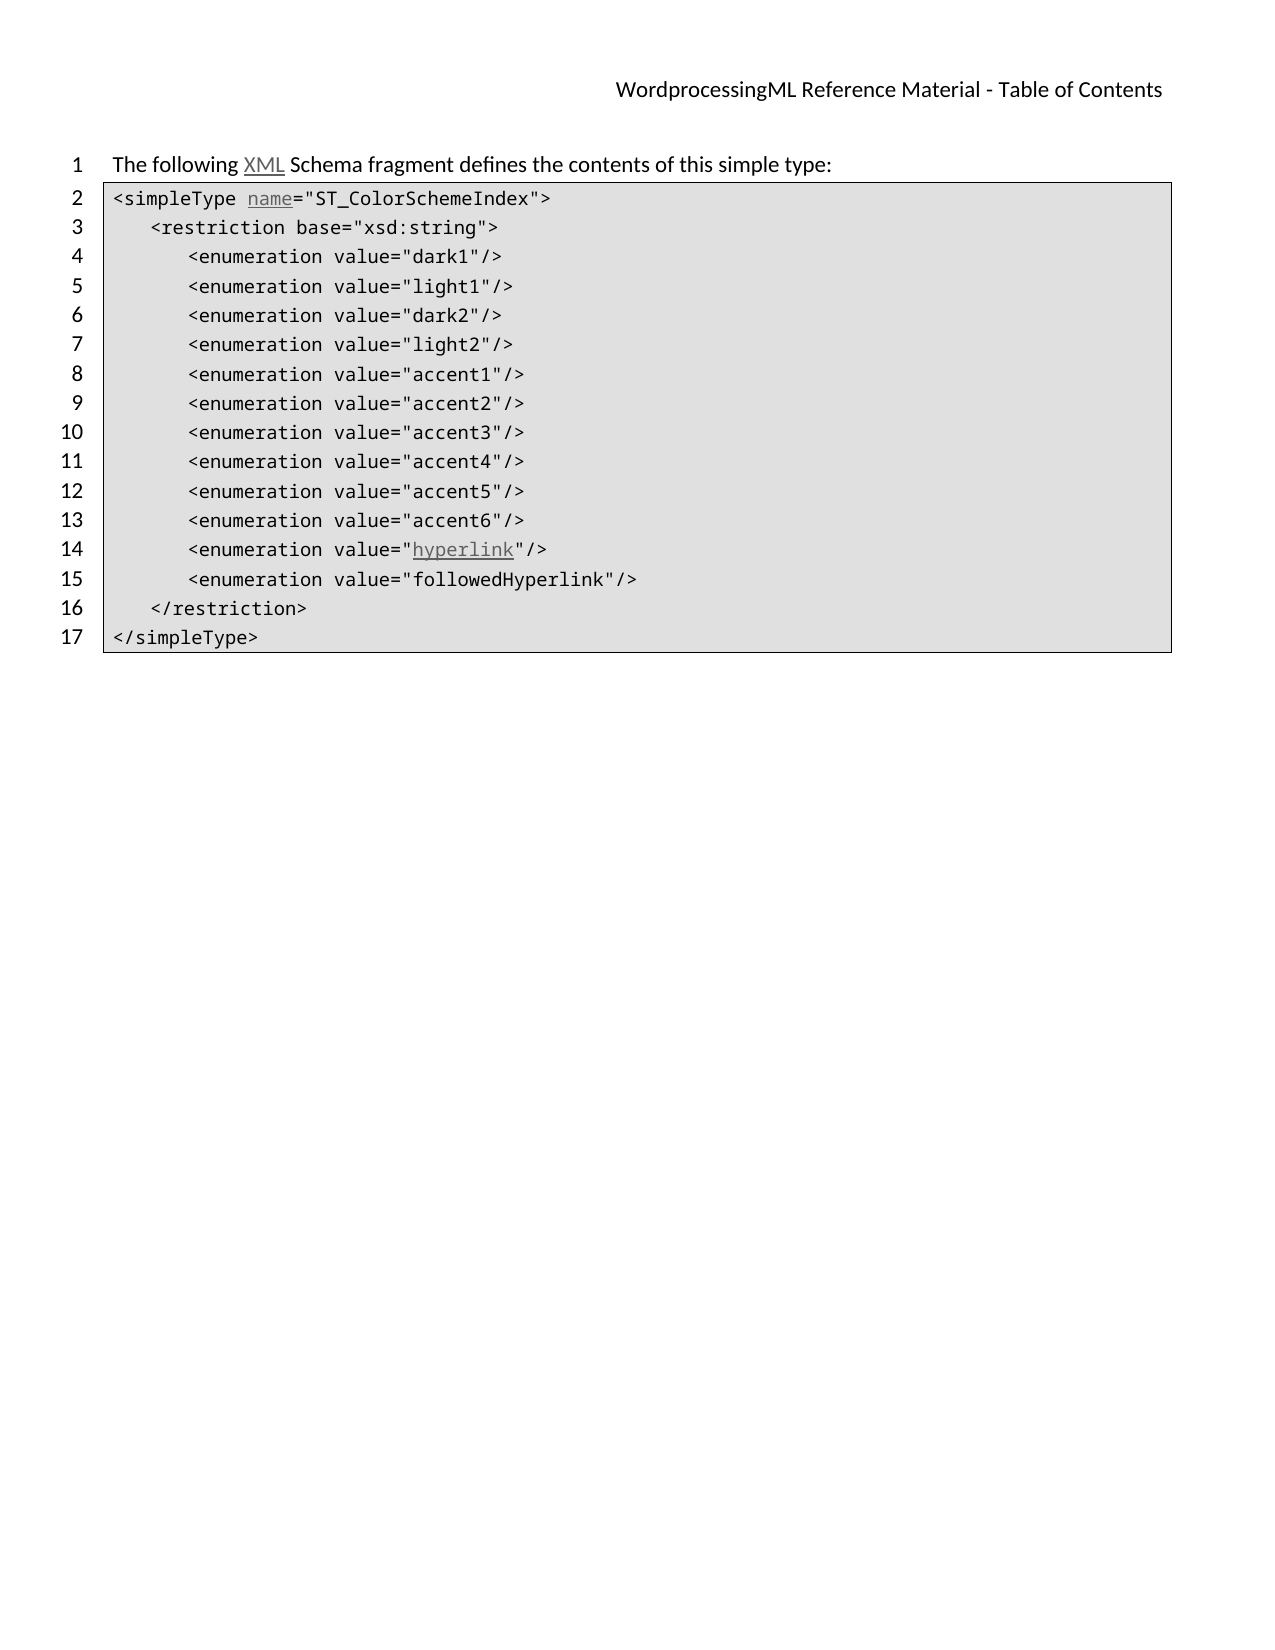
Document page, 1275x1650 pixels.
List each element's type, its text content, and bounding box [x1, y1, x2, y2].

text <enumeration value="dark1"/> [104, 241, 1171, 269]
text <enumeration value="accent4"/> [104, 446, 1171, 474]
text <enumeration value="light1"/> [104, 270, 1171, 299]
text <enumeration value="accent3"/> [104, 416, 1171, 445]
text <enumeration value="accent5"/> [104, 475, 1171, 503]
text <enumeration value="hyperlink"/> [104, 533, 1171, 562]
text </simpleType> [104, 621, 1171, 652]
text <restriction base="xsd:string"> [104, 211, 1171, 240]
text <simpleType name="ST_ColorSchemeIndex"> [104, 183, 1171, 211]
text <enumeration value="accent2"/> [104, 387, 1171, 416]
text </restriction> [104, 592, 1171, 621]
text <enumeration value="light2"/> [104, 328, 1171, 357]
text <enumeration value="followedHyperlink"/> [104, 563, 1171, 591]
text <enumeration value="accent1"/> [104, 358, 1171, 386]
text <enumeration value="accent6"/> [104, 504, 1171, 533]
text The following XML Schema fragment defines the contents of this simple type: [112, 150, 1162, 178]
text <enumeration value="dark2"/> [104, 299, 1171, 328]
